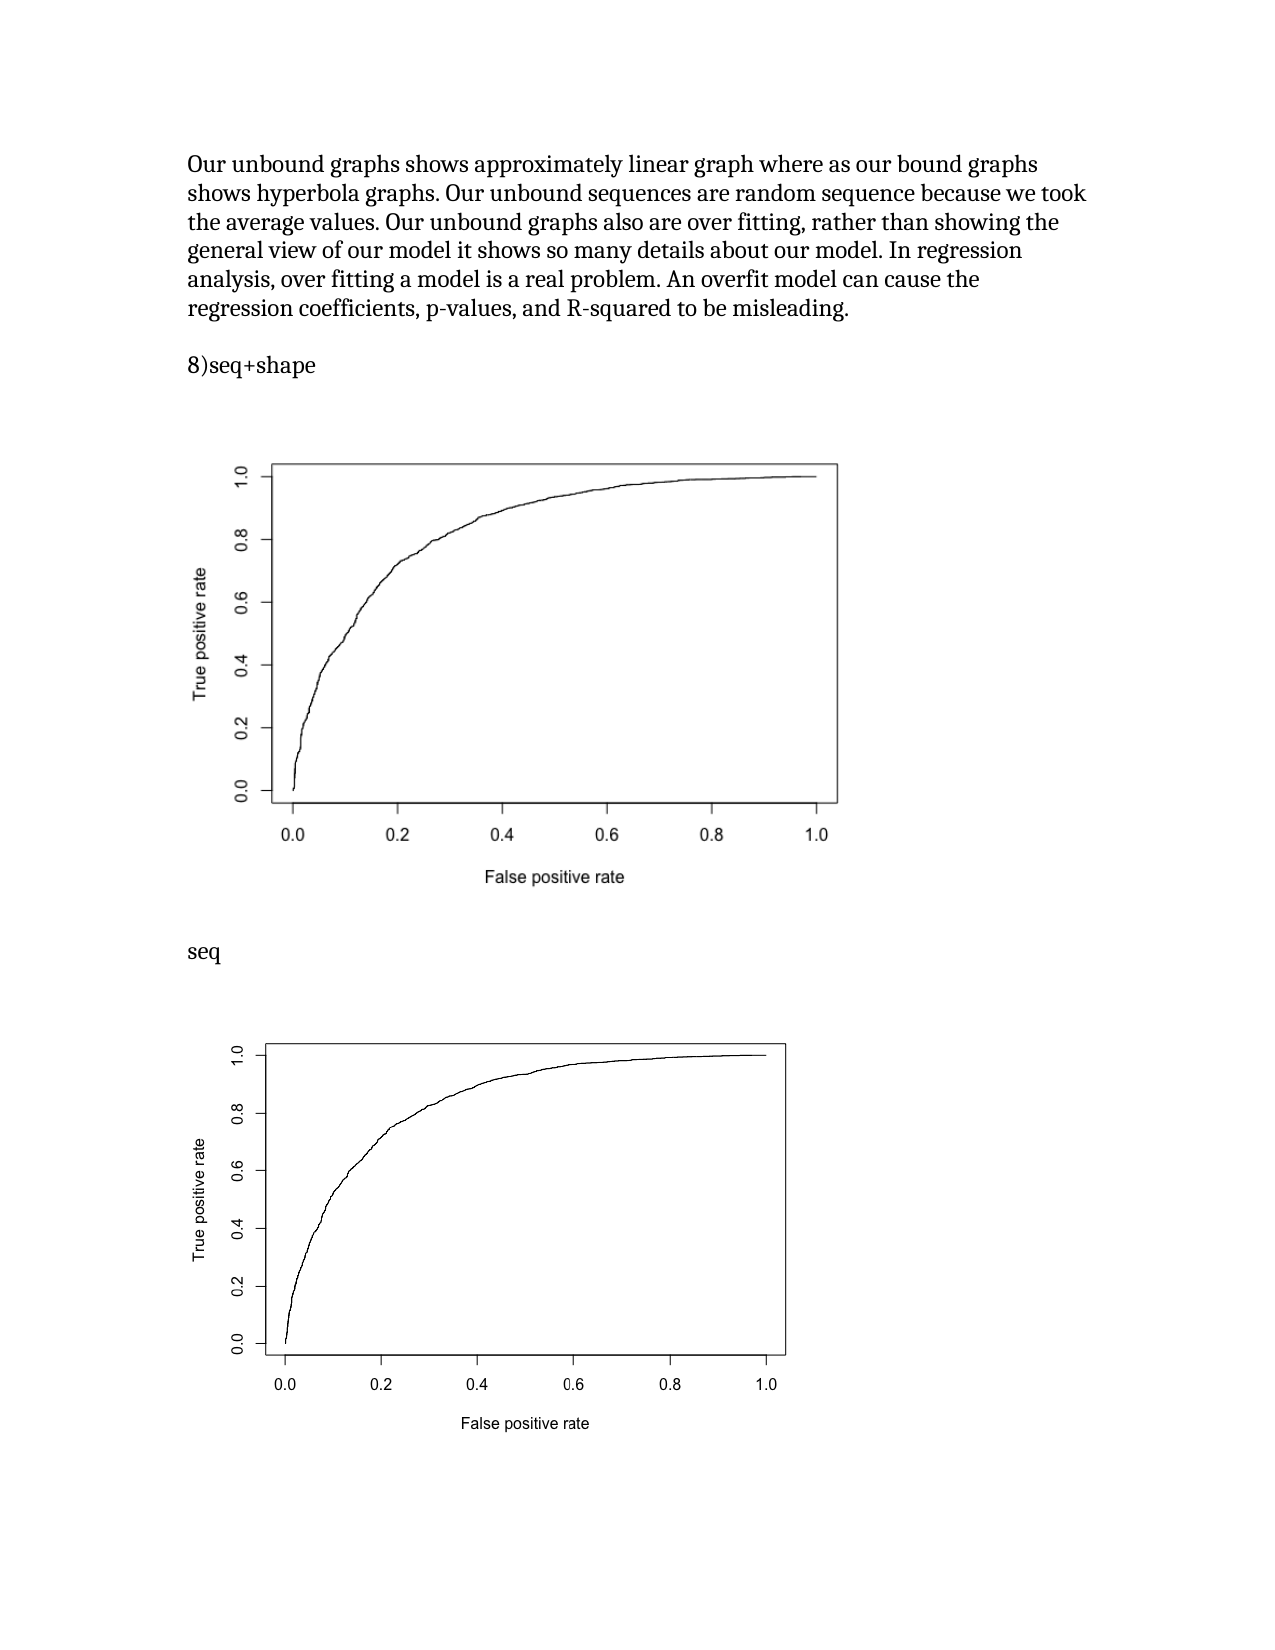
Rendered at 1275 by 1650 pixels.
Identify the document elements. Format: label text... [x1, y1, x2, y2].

text seq [187, 937, 1087, 966]
picture [187, 380, 881, 909]
text 8)seq+shape [187, 351, 1087, 380]
picture [187, 965, 825, 1452]
text Our unbound graphs shows approximately linear graph where as our bound graphs shows hyperbola graphs. Our unbound sequences are random sequence because we took the average values. Our unbound graphs also are over fitting, rather than showing the general view of our model it shows so many details about our model. In regression analysis, over fitting a model is a real problem. An overfit model can cause the regression coefficients, p-values, and R-squared to be misleading. [187, 150, 1087, 322]
